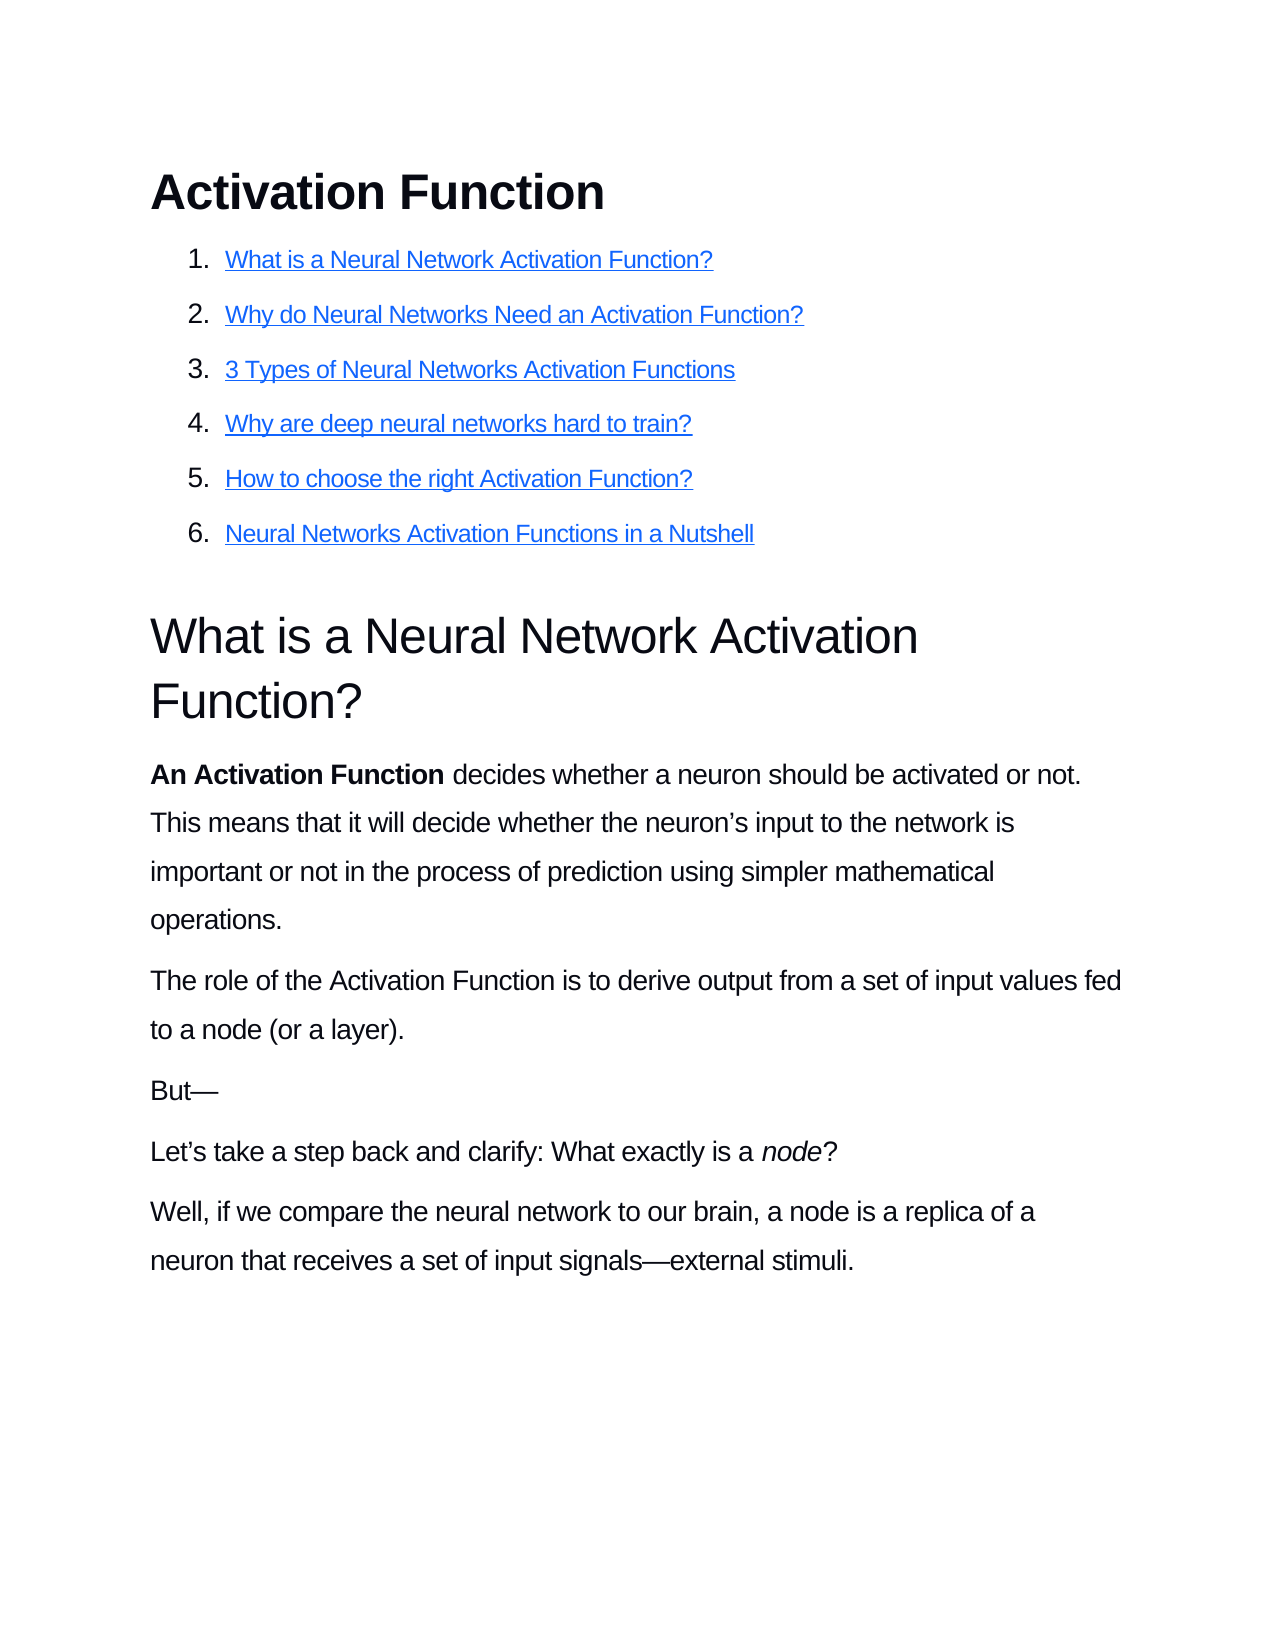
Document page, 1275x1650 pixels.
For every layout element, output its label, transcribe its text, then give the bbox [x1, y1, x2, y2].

list Why are deep neural networks hard to train? [187, 400, 1125, 439]
list Why do Neural Networks Need an Activation Function? [187, 290, 1125, 329]
text What is a Neural Network Activation Function? [150, 598, 1125, 729]
list Neural Networks Activation Functions in a Nutshell [187, 509, 1125, 548]
list What is a Neural Network Activation Function? [187, 236, 1125, 275]
text An Activation Function decides whether a neuron should be activated or not. This means that it will decide whether the neuron’s input to the network is important or not in the process of prediction using simpler mathematical operations. [150, 742, 1125, 936]
text Activation Function [150, 162, 1125, 220]
text But— [150, 1057, 1125, 1106]
text Well, if we compare the neural network to our brain, a node is a replica of a neuron that receives a set of input signals—external stimuli. [150, 1179, 1125, 1276]
text Let’s take a step back and clarify: What exactly is a node? [150, 1118, 1125, 1167]
list 3 Types of Neural Networks Activation Functions [187, 345, 1125, 384]
list How to choose the right Activation Function? [187, 454, 1125, 493]
text The role of the Activation Function is to derive output from a set of input values fed to a node (or a layer). [150, 948, 1125, 1045]
